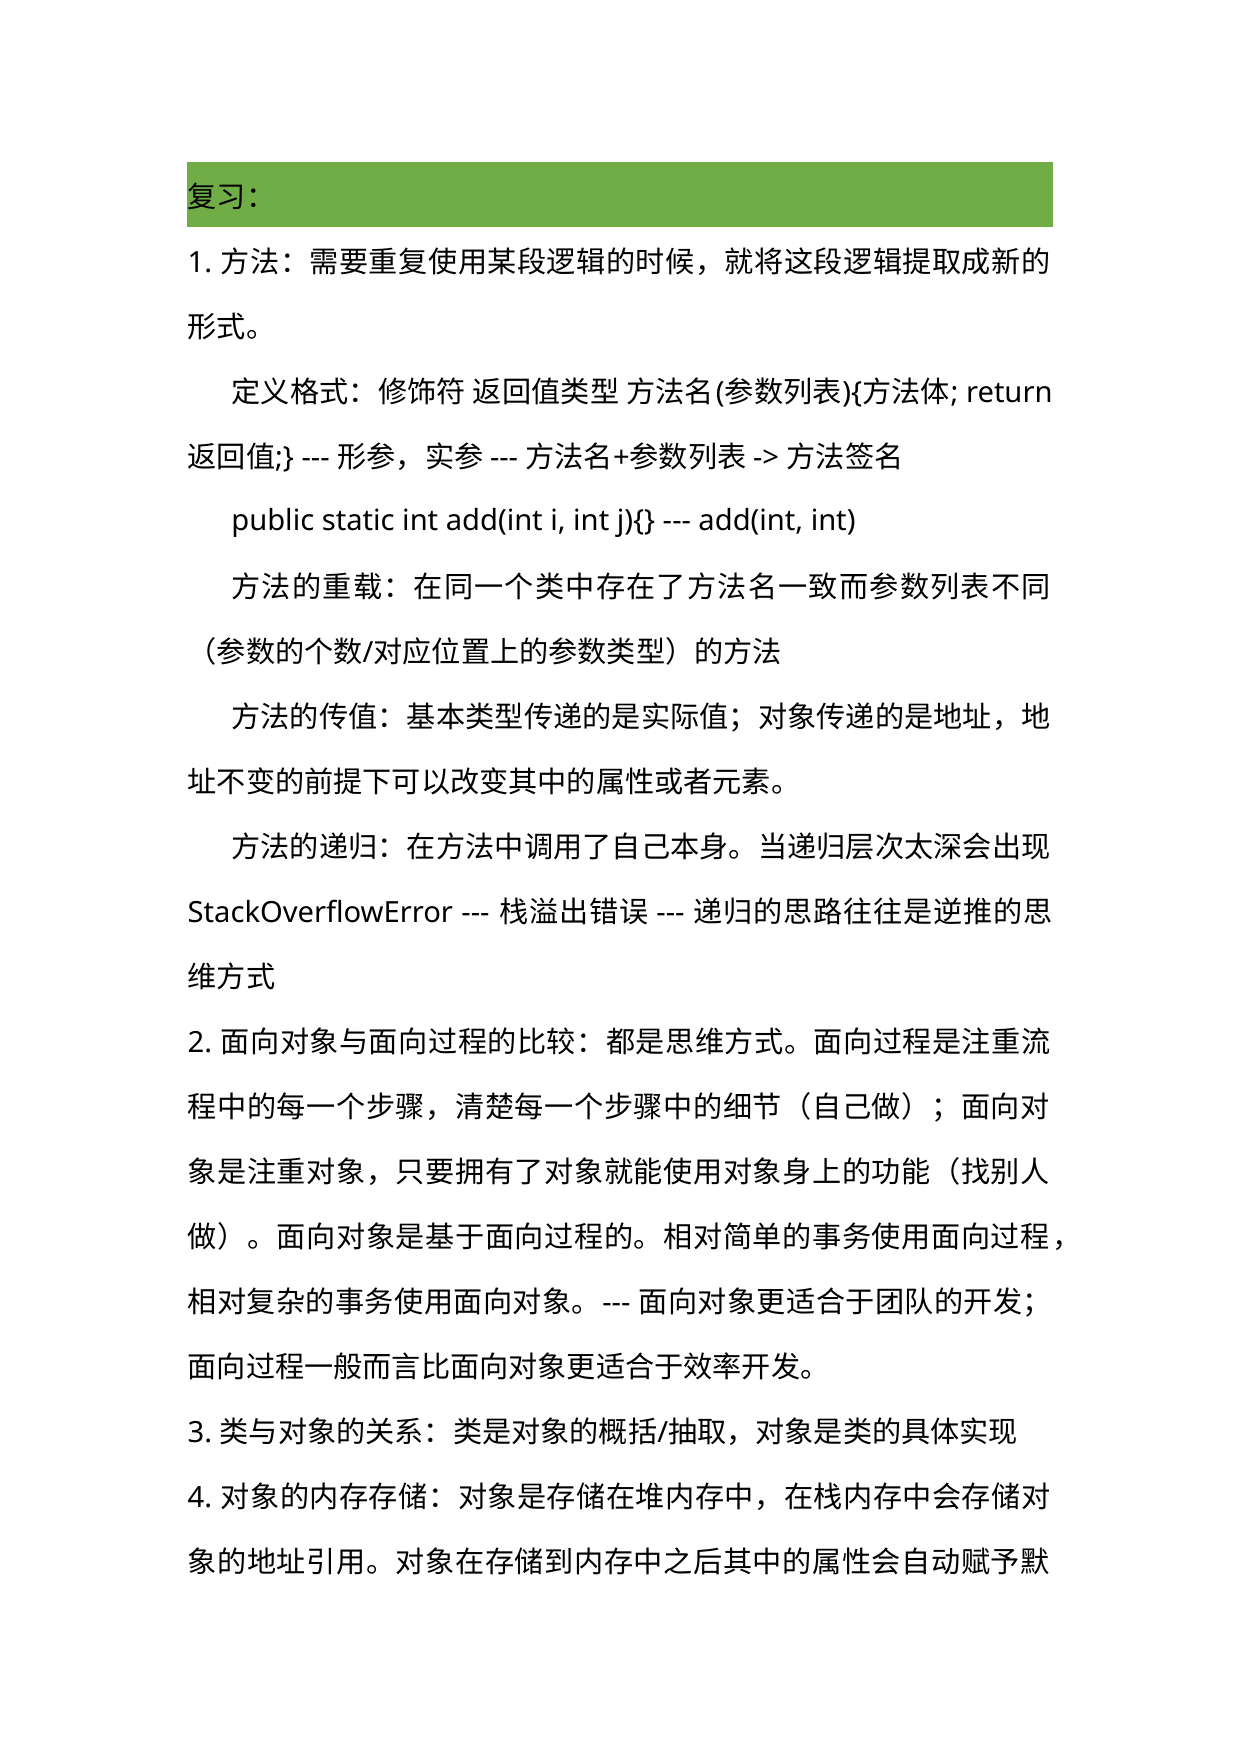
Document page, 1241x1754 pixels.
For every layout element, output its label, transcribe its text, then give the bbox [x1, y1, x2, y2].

text 复习： [187, 162, 1053, 227]
text 1. 方法：需要重复使用某段逻辑的时候，就将这段逻辑提取成新的形式。 [187, 227, 1053, 357]
text 3. 类与对象的关系：类是对象的概括/抽取，对象是类的具体实现 [187, 1397, 1053, 1462]
text 方法的传值：基本类型传递的是实际值；对象传递的是地址，地址不变的前提下可以改变其中的属性或者元素。 [187, 682, 1053, 812]
text public static int add(int i, int j){} --- add(int, int) [187, 487, 1053, 552]
text 定义格式：修饰符 返回值类型 方法名(参数列表){方法体; return 返回值;} --- 形参，实参 --- 方法名+参数列表 -> 方法签名 [187, 357, 1053, 487]
text 方法的递归：在方法中调用了自己本身。当递归层次太深会出现StackOverflowError --- 栈溢出错误 --- 递归的思路往往是逆推的思维方式 [187, 812, 1053, 1007]
text 2. 面向对象与面向过程的比较：都是思维方式。面向过程是注重流程中的每一个步骤，清楚每一个步骤中的细节（自己做）；面向对象是注重对象，只要拥有了对象就能使用对象身上的功能（找别人做）。面向对象是基于面向过程的。相对简单的事务使用面向过程，相对复杂的事务使用面向对象。--- 面向对象更适合于团队的开发；面向过程一般而言比面向对象更适合于效率开发。 [187, 1007, 1053, 1397]
text 方法的重载：在同一个类中存在了方法名一致而参数列表不同（参数的个数/对应位置上的参数类型）的方法 [187, 552, 1053, 682]
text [187, 1462, 1053, 1592]
